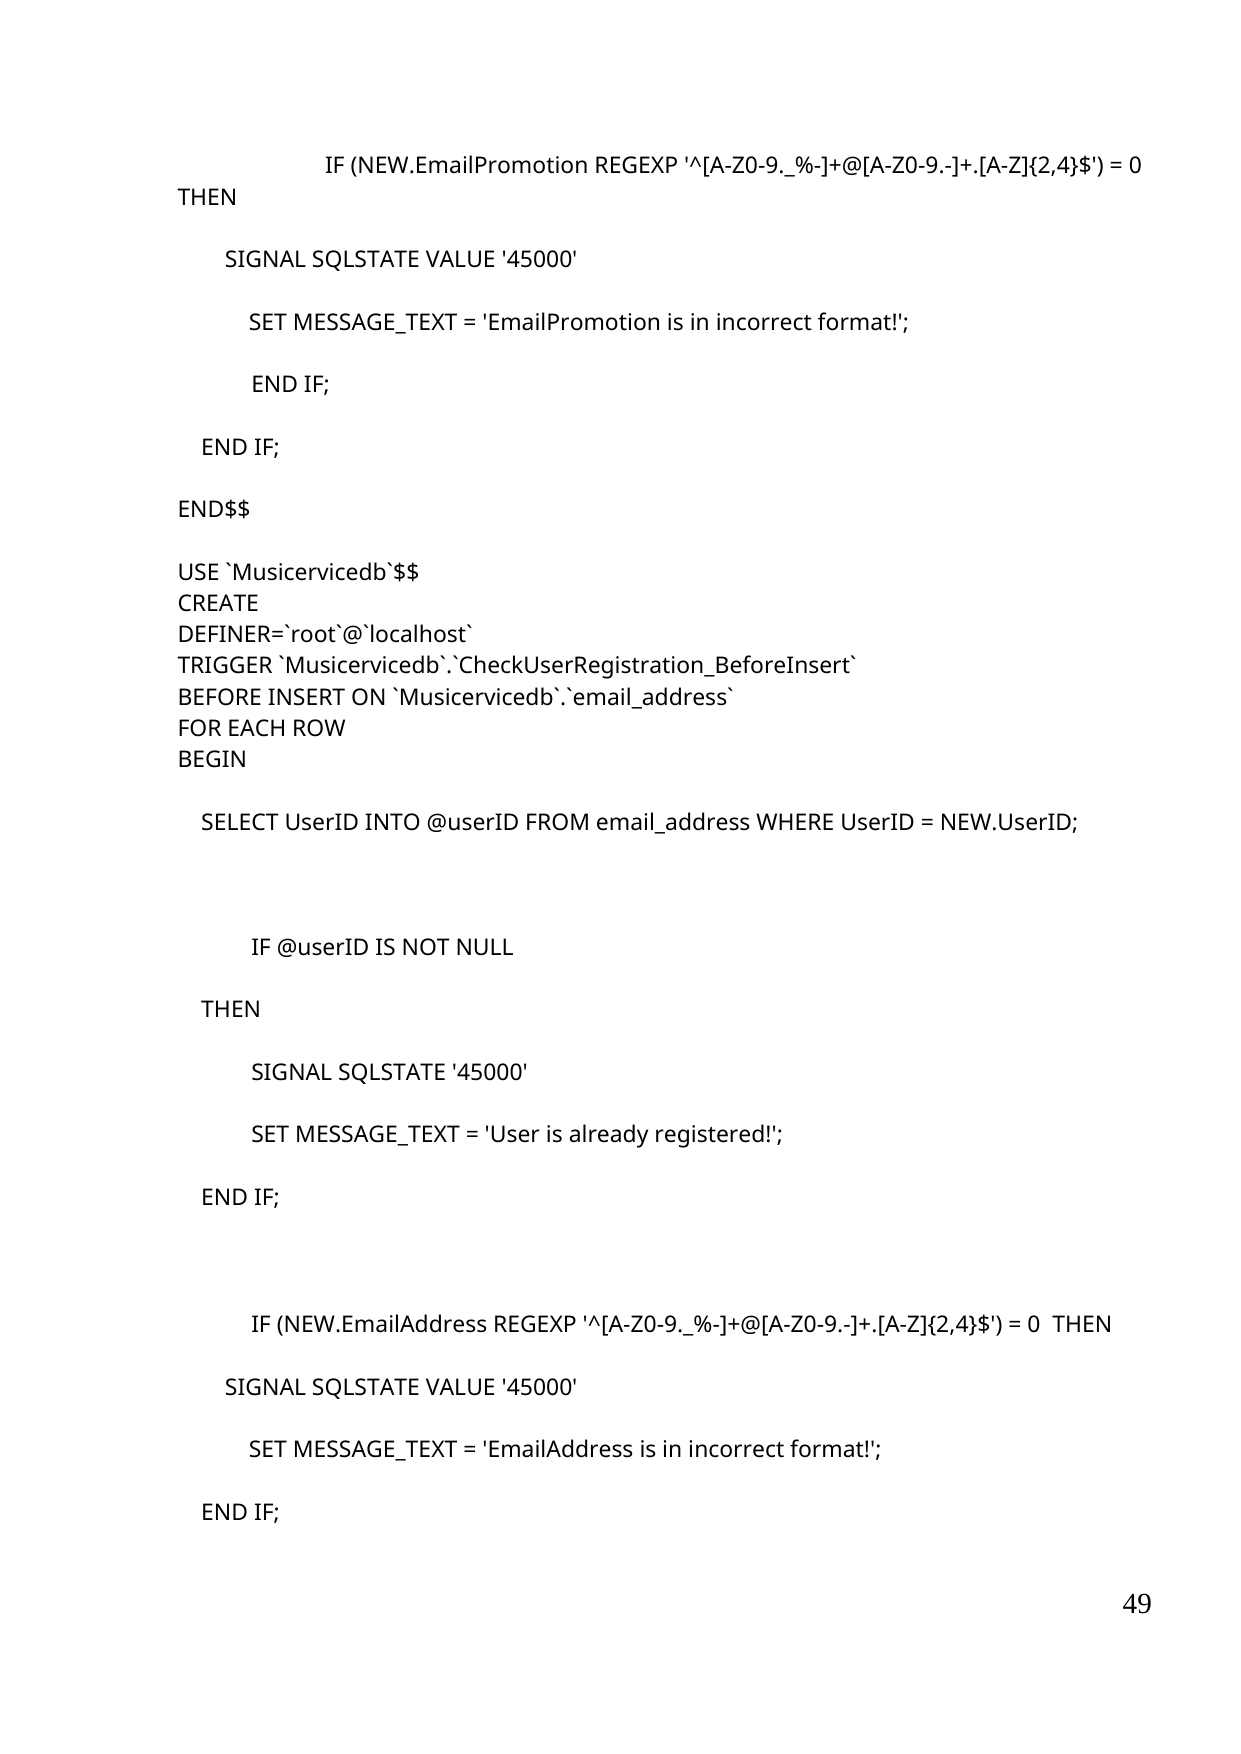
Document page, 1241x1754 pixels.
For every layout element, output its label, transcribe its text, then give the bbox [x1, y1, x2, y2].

text END IF; [177, 368, 1152, 399]
text SELECT UserID INTO @userID FROM email_address WHERE UserID = NEW.UserID; [177, 806, 1152, 837]
text USE `Musicervicedb`$$ [177, 556, 1152, 587]
text END IF; [177, 1181, 1152, 1212]
text SIGNAL SQLSTATE '45000' [177, 1056, 1152, 1087]
text END IF; [177, 431, 1152, 462]
text SIGNAL SQLSTATE VALUE '45000' [177, 1370, 1152, 1402]
text SET MESSAGE_TEXT = 'EmailAddress is in incorrect format!'; [177, 1433, 1152, 1464]
text SET MESSAGE_TEXT = 'EmailPromotion is in incorrect format!'; [177, 306, 1152, 337]
text TRIGGER `Musicervicedb`.`CheckUserRegistration_BeforeInsert` [177, 649, 1152, 681]
text IF (NEW.EmailPromotion REGEXP '^[A-Z0-9._%-]+@[A-Z0-9.-]+.[A-Z]{2,4}$') = 0 THEN [177, 149, 1152, 212]
text IF @userID IS NOT NULL [177, 931, 1152, 962]
text SET MESSAGE_TEXT = 'User is already registered!'; [177, 1118, 1152, 1149]
text DEFINER=`root`@`localhost` [177, 618, 1152, 649]
text IF (NEW.EmailAddress REGEXP '^[A-Z0-9._%-]+@[A-Z0-9.-]+.[A-Z]{2,4}$') = 0 THEN [177, 1308, 1152, 1339]
text CREATE [177, 587, 1152, 618]
text END IF; [177, 1495, 1152, 1527]
text BEFORE INSERT ON `Musicervicedb`.`email_address` [177, 681, 1152, 712]
text FOR EACH ROW [177, 712, 1152, 743]
text THEN [177, 993, 1152, 1024]
text BEGIN [177, 743, 1152, 774]
text SIGNAL SQLSTATE VALUE '45000' [177, 243, 1152, 274]
text END$$ [177, 493, 1152, 524]
